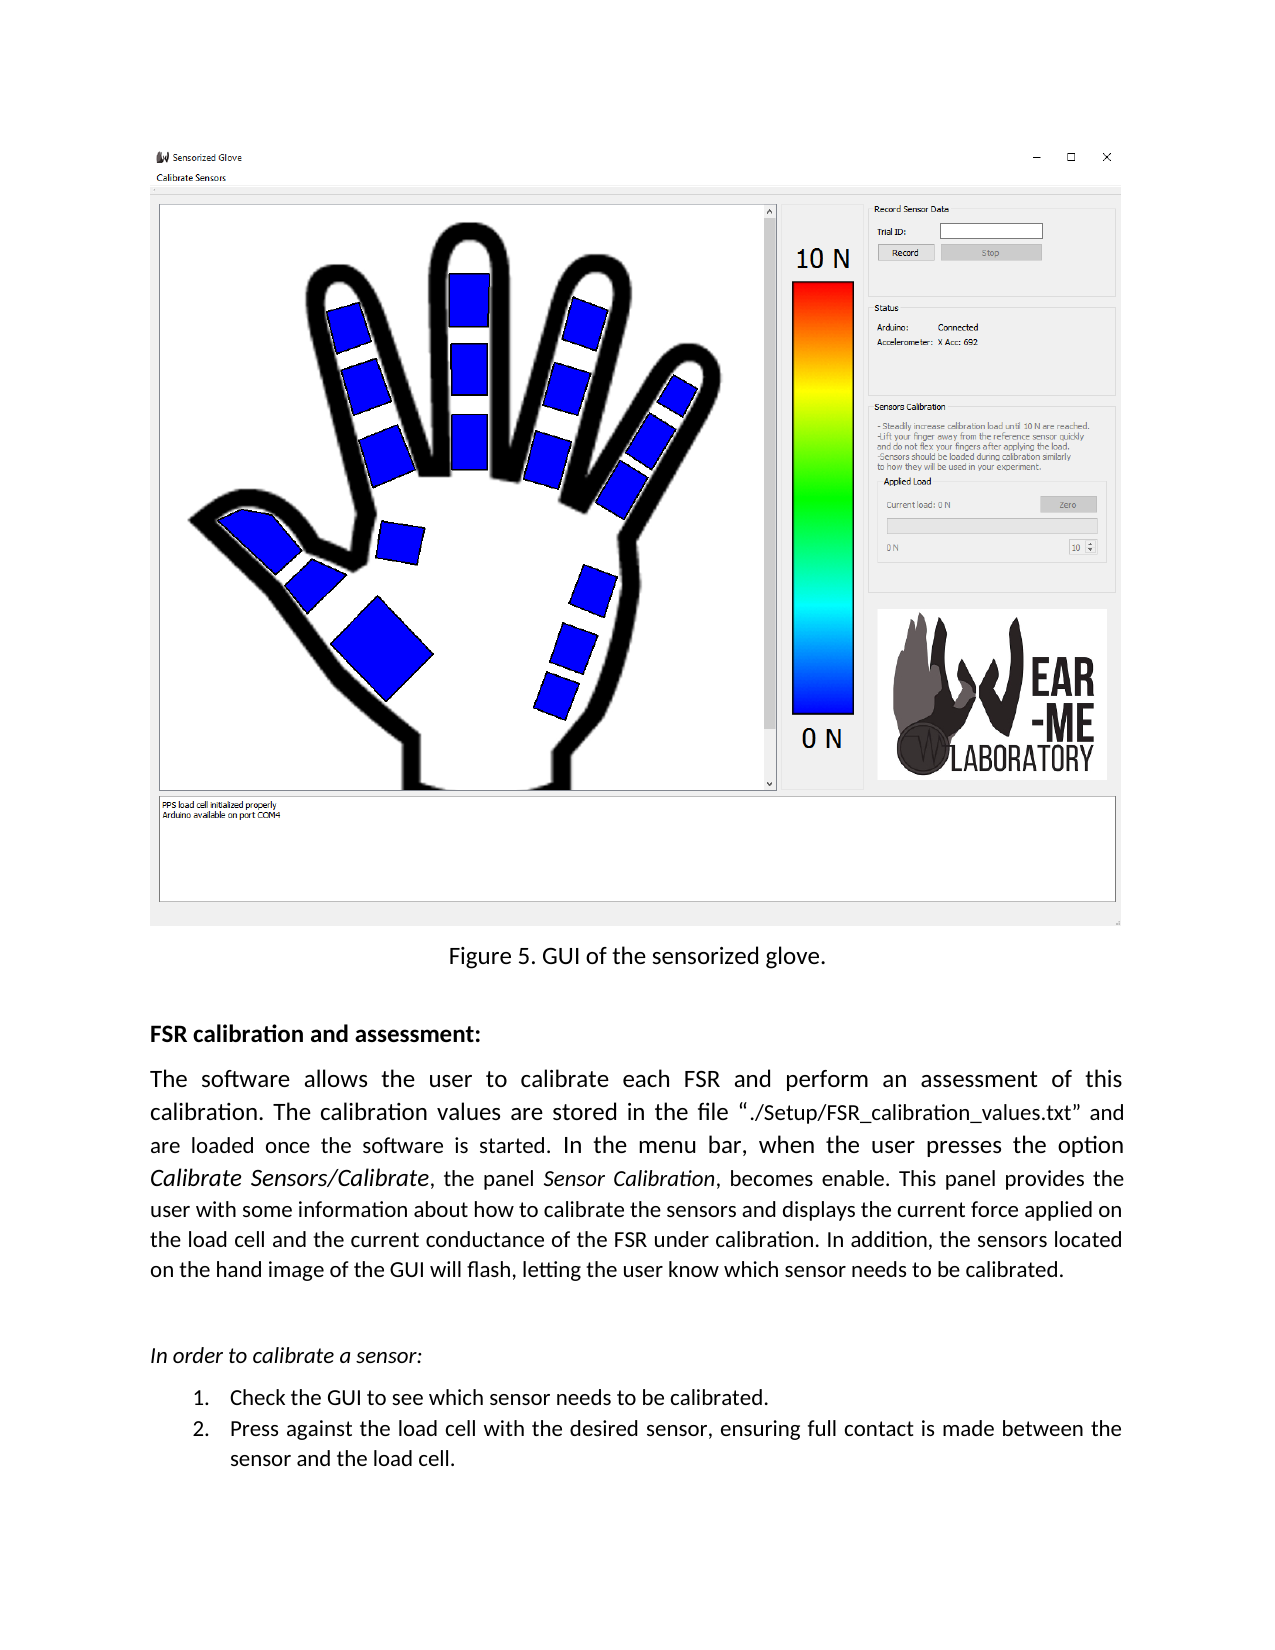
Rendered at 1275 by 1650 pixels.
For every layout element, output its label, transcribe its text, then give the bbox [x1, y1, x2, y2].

picture [150, 150, 1121, 926]
text Figure 5. GUI of the sensorized glove. [150, 940, 1125, 970]
text In order to calibrate a sensor: [150, 1341, 1125, 1369]
list Press against the load cell with the desired sensor, ensuring full contact is made between the sensor and the load cell. [192, 1414, 1125, 1472]
text FSR calibration and assessment: [150, 1018, 1125, 1049]
text The software allows the user to calibrate each FSR and perform an assessment of this calibration. The calibration values are stored in the file “./Setup/FSR_calibration_values.txt” and are loaded once the software is started. In the menu bar, when the user presses the option Calibrate Sensors/Calibrate, the panel Sensor Calibration, becomes enable. This panel provides the user with some information about how to calibrate the sensors and displays the current force applied on the load cell and the current conductance of the FSR under calibration. In addition, the sensors located on the hand image of the GUI will flash, letting the user know which sensor needs to be calibrated. [150, 1063, 1125, 1283]
list Check the GUI to see which sensor needs to be calibrated. [192, 1383, 1125, 1412]
